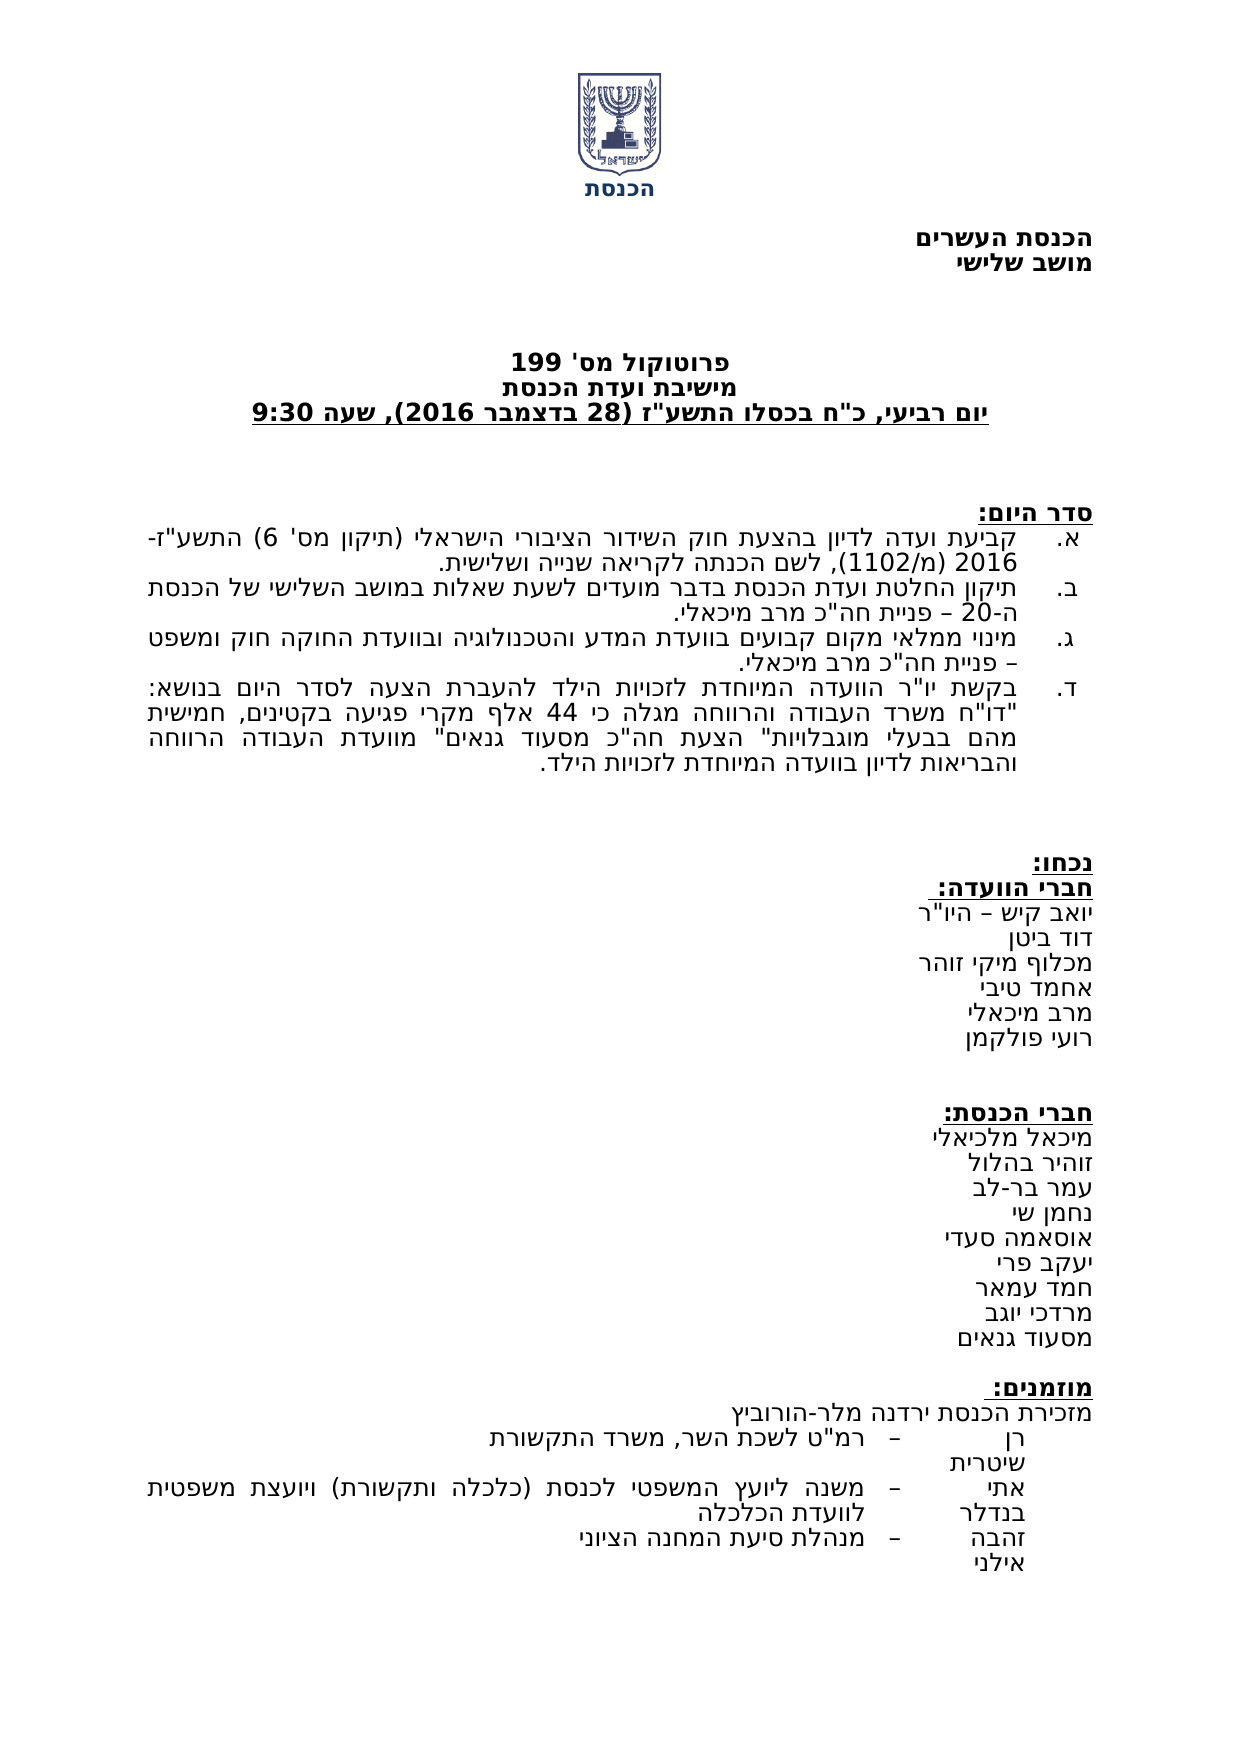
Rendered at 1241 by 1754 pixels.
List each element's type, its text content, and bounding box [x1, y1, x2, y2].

table_header רמ"ט לשכת השר, משרד התקשורת [136, 1427, 877, 1477]
text רועי פולקמן [147, 1027, 1093, 1052]
list תיקון החלטת ועדת הכנסת בדבר מועדים לשעת שאלות במושב השלישי של הכנסת ה-20 – פניית חה"כ מרב מיכאלי. [147, 577, 1056, 627]
text חמד עמאר [147, 1277, 1093, 1302]
table_cell משנה ליועץ המשפטי לכנסת (כלכלה ותקשורת) ויועצת משפטית לוועדת הכלכלה [136, 1477, 877, 1527]
text עמר בר-לב [147, 1177, 1093, 1202]
text מיכאל מלכיאלי [147, 1127, 1093, 1152]
text מרדכי יוגב [147, 1302, 1093, 1327]
table_cell – [877, 1477, 912, 1527]
text אוסאמה סעדי [147, 1227, 1093, 1252]
picture [578, 73, 662, 176]
text דוד ביטן [147, 927, 1093, 952]
text נכחו: [147, 852, 1093, 877]
text פרוטוקול מס' 199 [147, 352, 1093, 377]
table_header – [877, 1427, 912, 1477]
text יעקב פרי [147, 1252, 1093, 1277]
text מרב מיכאלי [147, 1002, 1093, 1027]
text מסעוד גנאים [147, 1327, 1093, 1352]
text יום רביעי, כ"ח בכסלו התשע"ז (28 בדצמבר 2016), שעה 9:30 [147, 402, 1093, 427]
text מכלוף מיקי זוהר [147, 952, 1093, 977]
table_cell – [877, 1527, 912, 1577]
list בקשת יו"ר הוועדה המיוחדת לזכויות הילד להעברת הצעה לסדר היום בנושא: "דו"ח משרד העבודה והרווחה מגלה כי 44 אלף מקרי פגיעה בקטינים, חמישית מהם בבעלי מוגבלויות" הצעת חה"כ מסעוד גנאים" מוועדת העבודה הרווחה והבריאות לדיון בוועדה המיוחדת לזכויות הילד. [147, 677, 1056, 777]
table_header רן שיטרית [912, 1427, 1037, 1477]
text אחמד טיבי [147, 977, 1093, 1002]
text מוזמנים: [147, 1377, 1093, 1402]
text מישיבת ועדת הכנסת [147, 377, 1093, 402]
text נחמן שי [147, 1202, 1093, 1227]
table_cell אתי בנדלר [912, 1477, 1037, 1527]
text מזכירת הכנסת ירדנה מלר-הורוביץ [147, 1402, 1093, 1427]
table_cell זהבה אילני [912, 1527, 1037, 1577]
text סדר היום: [147, 502, 1093, 527]
text יואב קיש – היו"ר [147, 902, 1093, 927]
text חברי הכנסת: [147, 1102, 1093, 1127]
text הכנסת העשרים [147, 227, 1093, 252]
list מינוי ממלאי מקום קבועים בוועדת המדע והטכנולוגיה ובוועדת החוקה חוק ומשפט – פניית חה"כ מרב מיכאלי. [147, 627, 1056, 677]
list קביעת ועדה לדיון בהצעת חוק השידור הציבורי הישראלי (תיקון מס' 6) התשע"ז-2016 (מ/1102), לשם הכנתה לקריאה שנייה ושלישית. [147, 527, 1056, 577]
text מושב שלישי [147, 252, 1093, 277]
text חברי הוועדה: [147, 877, 1093, 902]
table_cell מנהלת סיעת המחנה הציוני [136, 1527, 877, 1577]
text זוהיר בהלול [147, 1152, 1093, 1177]
